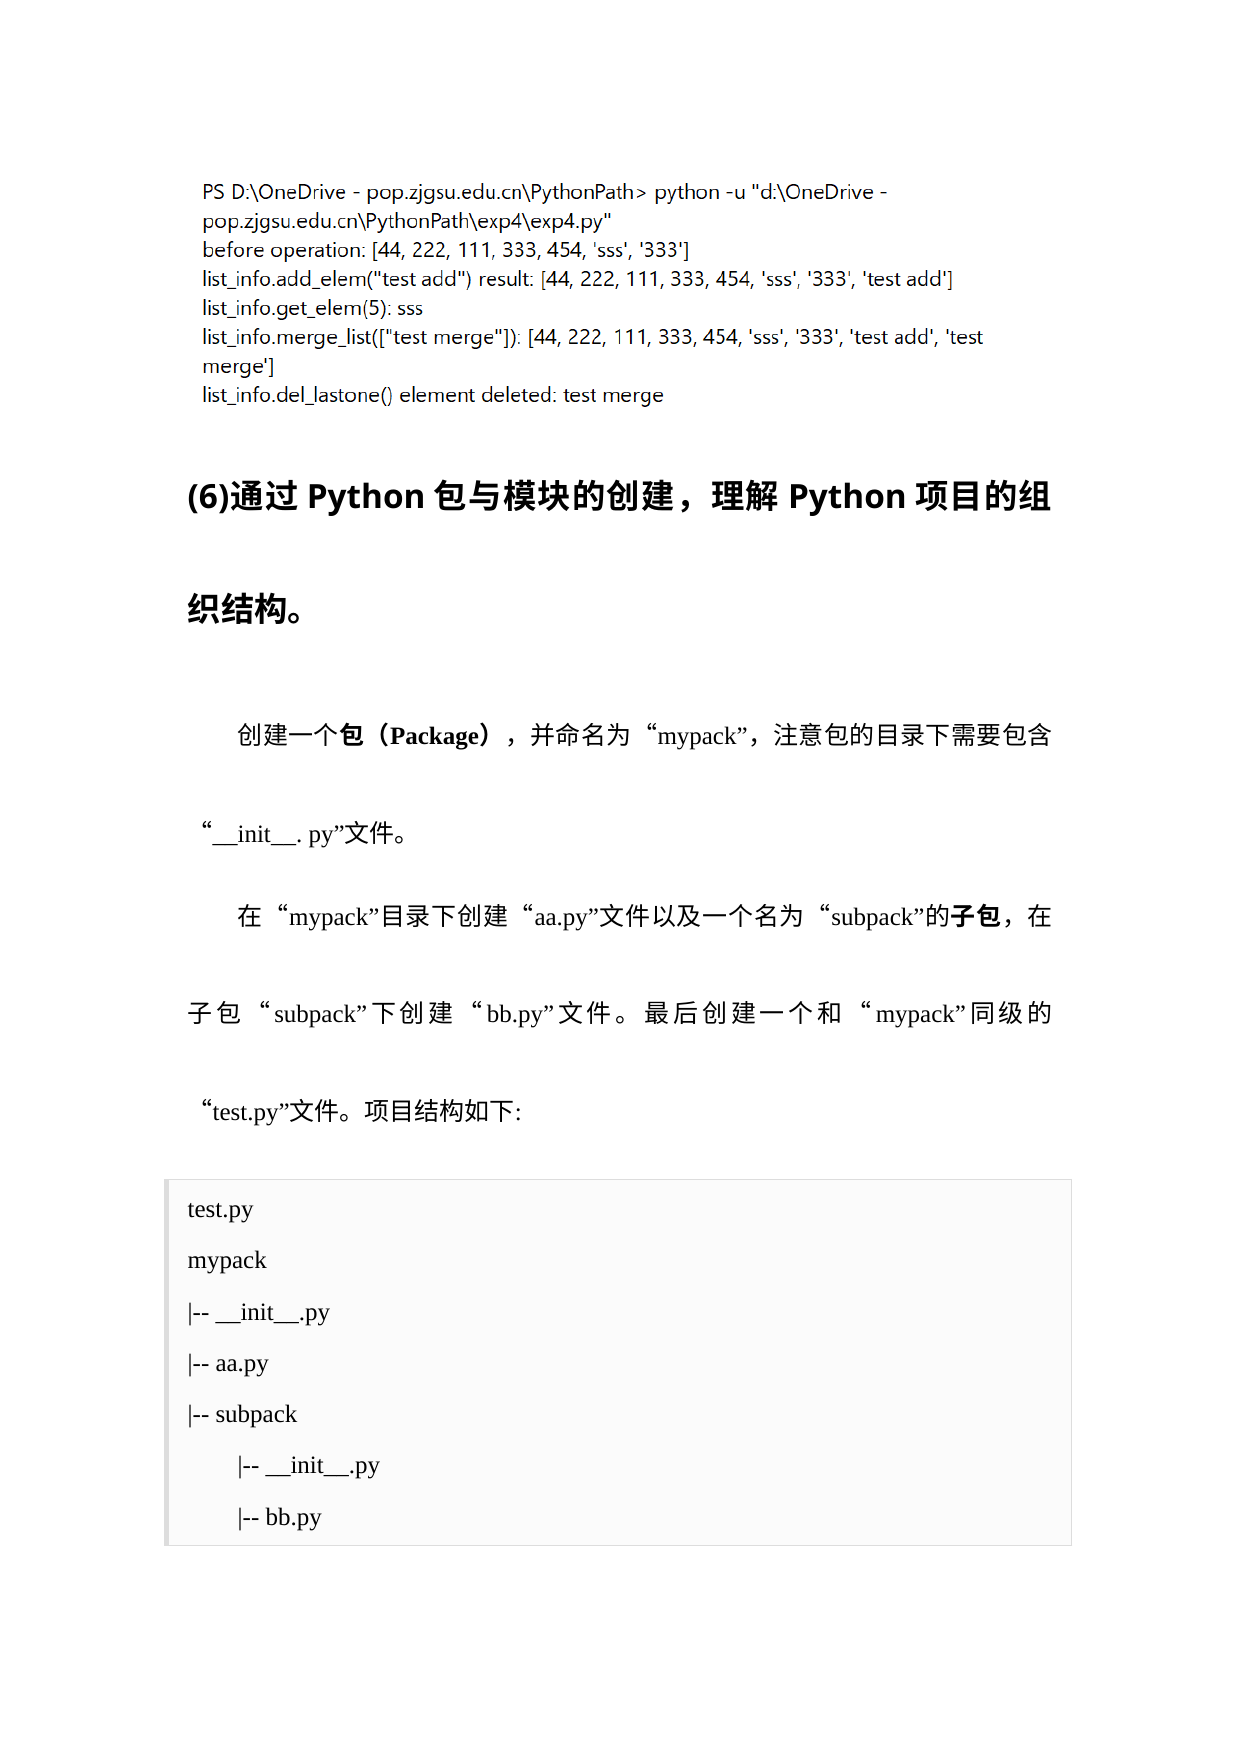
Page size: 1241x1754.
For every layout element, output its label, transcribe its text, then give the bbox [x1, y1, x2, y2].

text |-- bb.py [169, 1486, 1071, 1545]
text 在“mypack”目录下创建“aa.py”文件以及一个名为“subpack”的子包，在子包“subpack”下创建“bb.py”文件。最后创建一个和“mypack”同级的“test.py”文件。项目结构如下: [187, 882, 1053, 1142]
subtitle (6)通过Python包与模块的创建，理解Python项目的组织结构。 [187, 462, 1053, 639]
text 创建一个包（Package），并命名为“mypack”，注意包的目录下需要包含“__init__. py”文件。 [187, 701, 1053, 864]
text test.py [169, 1180, 1071, 1225]
text |-- aa.py [169, 1332, 1071, 1378]
picture [187, 162, 1053, 422]
text |-- __init__.py [169, 1435, 1071, 1481]
text |-- subpack [169, 1384, 1071, 1430]
text mypack [169, 1230, 1071, 1276]
text |-- __init__.py [169, 1281, 1071, 1327]
